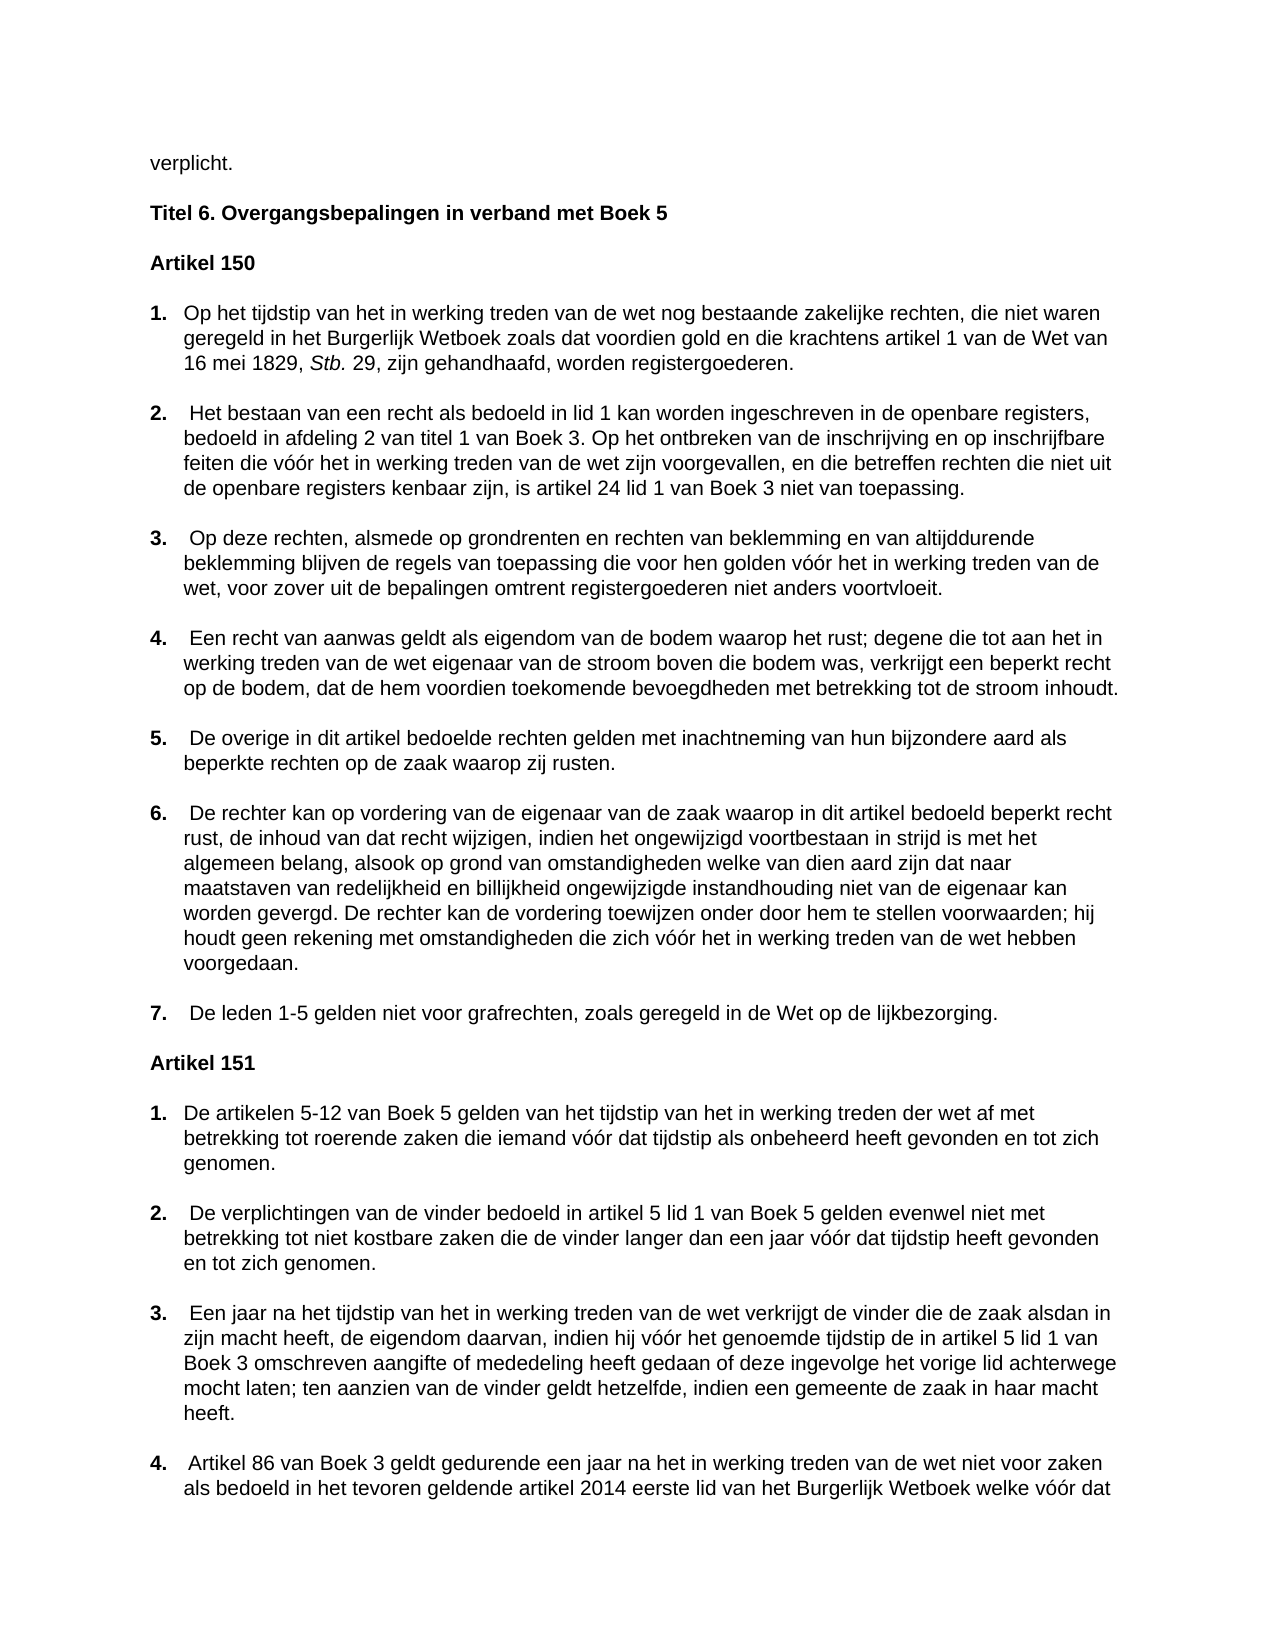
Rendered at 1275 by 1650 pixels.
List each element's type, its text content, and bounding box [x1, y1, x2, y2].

text 3. Een jaar na het tijdstip van het in werking treden van de wet verkrijgt de vinder die de zaak alsdan in zijn macht heeft, de eigendom daarvan, indien hij vóór het genoemde tijdstip de in artikel 5 lid 1 van Boek 3 omschreven aangifte of mededeling heeft gedaan of deze ingevolge het vorige lid achterwege mocht laten; ten aanzien van de vinder geldt hetzelfde, indien een gemeente de zaak in haar macht heeft. [150, 1300, 1125, 1425]
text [150, 1450, 1125, 1500]
text Artikel 151 [150, 1050, 1125, 1075]
text 1. De artikelen 5-12 van Boek 5 gelden van het tijdstip van het in werking treden der wet af met betrekking tot roerende zaken die iemand vóór dat tijdstip als onbeheerd heeft gevonden en tot zich genomen. [150, 1100, 1125, 1175]
text Titel 6. Overgangsbepalingen in verband met Boek 5 [150, 200, 1125, 225]
text 3. Op deze rechten, alsmede op grondrenten en rechten van beklemming en van altijddurende beklemming blijven de regels van toepassing die voor hen golden vóór het in werking treden van de wet, voor zover uit de bepalingen omtrent registergoederen niet anders voortvloeit. [150, 525, 1125, 600]
text Artikel 150 [150, 250, 1125, 275]
text 1. Op het tijdstip van het in werking treden van de wet nog bestaande zakelijke rechten, die niet waren geregeld in het Burgerlijk Wetboek zoals dat voordien gold en die krachtens artikel 1 van de Wet van 16 mei 1829, Stb. 29, zijn gehandhaafd, worden registergoederen. [150, 300, 1125, 375]
text 4. Een recht van aanwas geldt als eigendom van de bodem waarop het rust; degene die tot aan het in werking treden van de wet eigenaar van de stroom boven die bodem was, verkrijgt een beperkt recht op de bodem, dat de hem voordien toekomende bevoegdheden met betrekking tot de stroom inhoudt. [150, 625, 1125, 700]
text 6. De rechter kan op vordering van de eigenaar van de zaak waarop in dit artikel bedoeld beperkt recht rust, de inhoud van dat recht wijzigen, indien het ongewijzigd voortbestaan in strijd is met het algemeen belang, alsook op grond van omstandigheden welke van dien aard zijn dat naar maatstaven van redelijkheid en billijkheid ongewijzigde instandhouding niet van de eigenaar kan worden gevergd. De rechter kan de vordering toewijzen onder door hem te stellen voorwaarden; hij houdt geen rekening met omstandigheden die zich vóór het in werking treden van de wet hebben voorgedaan. [150, 800, 1125, 975]
text 5. De overige in dit artikel bedoelde rechten gelden met inachtneming van hun bijzondere aard als beperkte rechten op de zaak waarop zij rusten. [150, 725, 1125, 775]
text 7. De leden 1-5 gelden niet voor grafrechten, zoals geregeld in de Wet op de lijkbezorging. [150, 1000, 1125, 1025]
text 2. Het bestaan van een recht als bedoeld in lid 1 kan worden ingeschreven in de openbare registers, bedoeld in afdeling 2 van titel 1 van Boek 3. Op het ontbreken van de inschrijving en op inschrijfbare feiten die vóór het in werking treden van de wet zijn voorgevallen, en die betreffen rechten die niet uit de openbare registers kenbaar zijn, is artikel 24 lid 1 van Boek 3 niet van toepassing. [150, 400, 1125, 500]
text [150, 150, 1125, 175]
text 2. De verplichtingen van de vinder bedoeld in artikel 5 lid 1 van Boek 5 gelden evenwel niet met betrekking tot niet kostbare zaken die de vinder langer dan een jaar vóór dat tijdstip heeft gevonden en tot zich genomen. [150, 1200, 1125, 1275]
